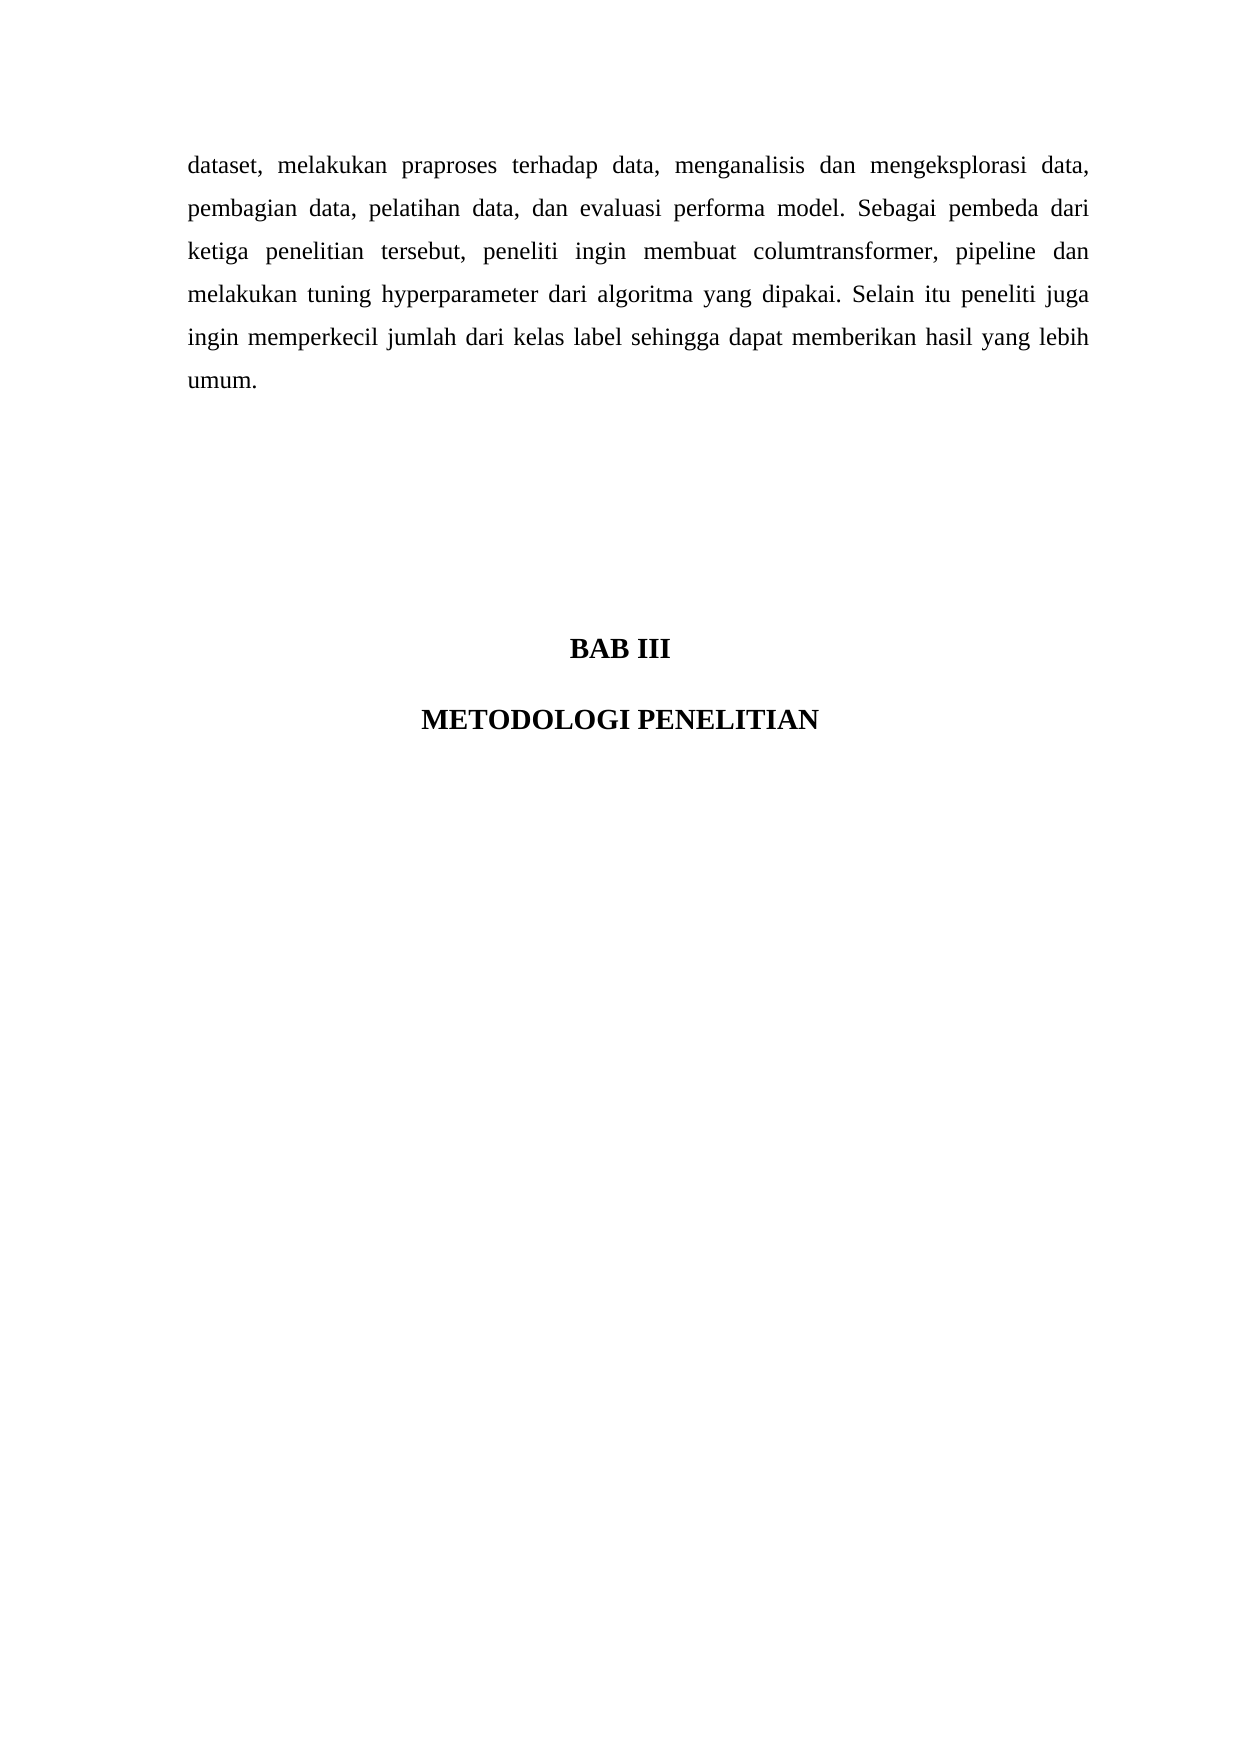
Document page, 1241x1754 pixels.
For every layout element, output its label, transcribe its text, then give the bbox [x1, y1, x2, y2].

text METODOLOGI PENELITIAN [150, 702, 1090, 736]
text BAB III [150, 631, 1090, 665]
